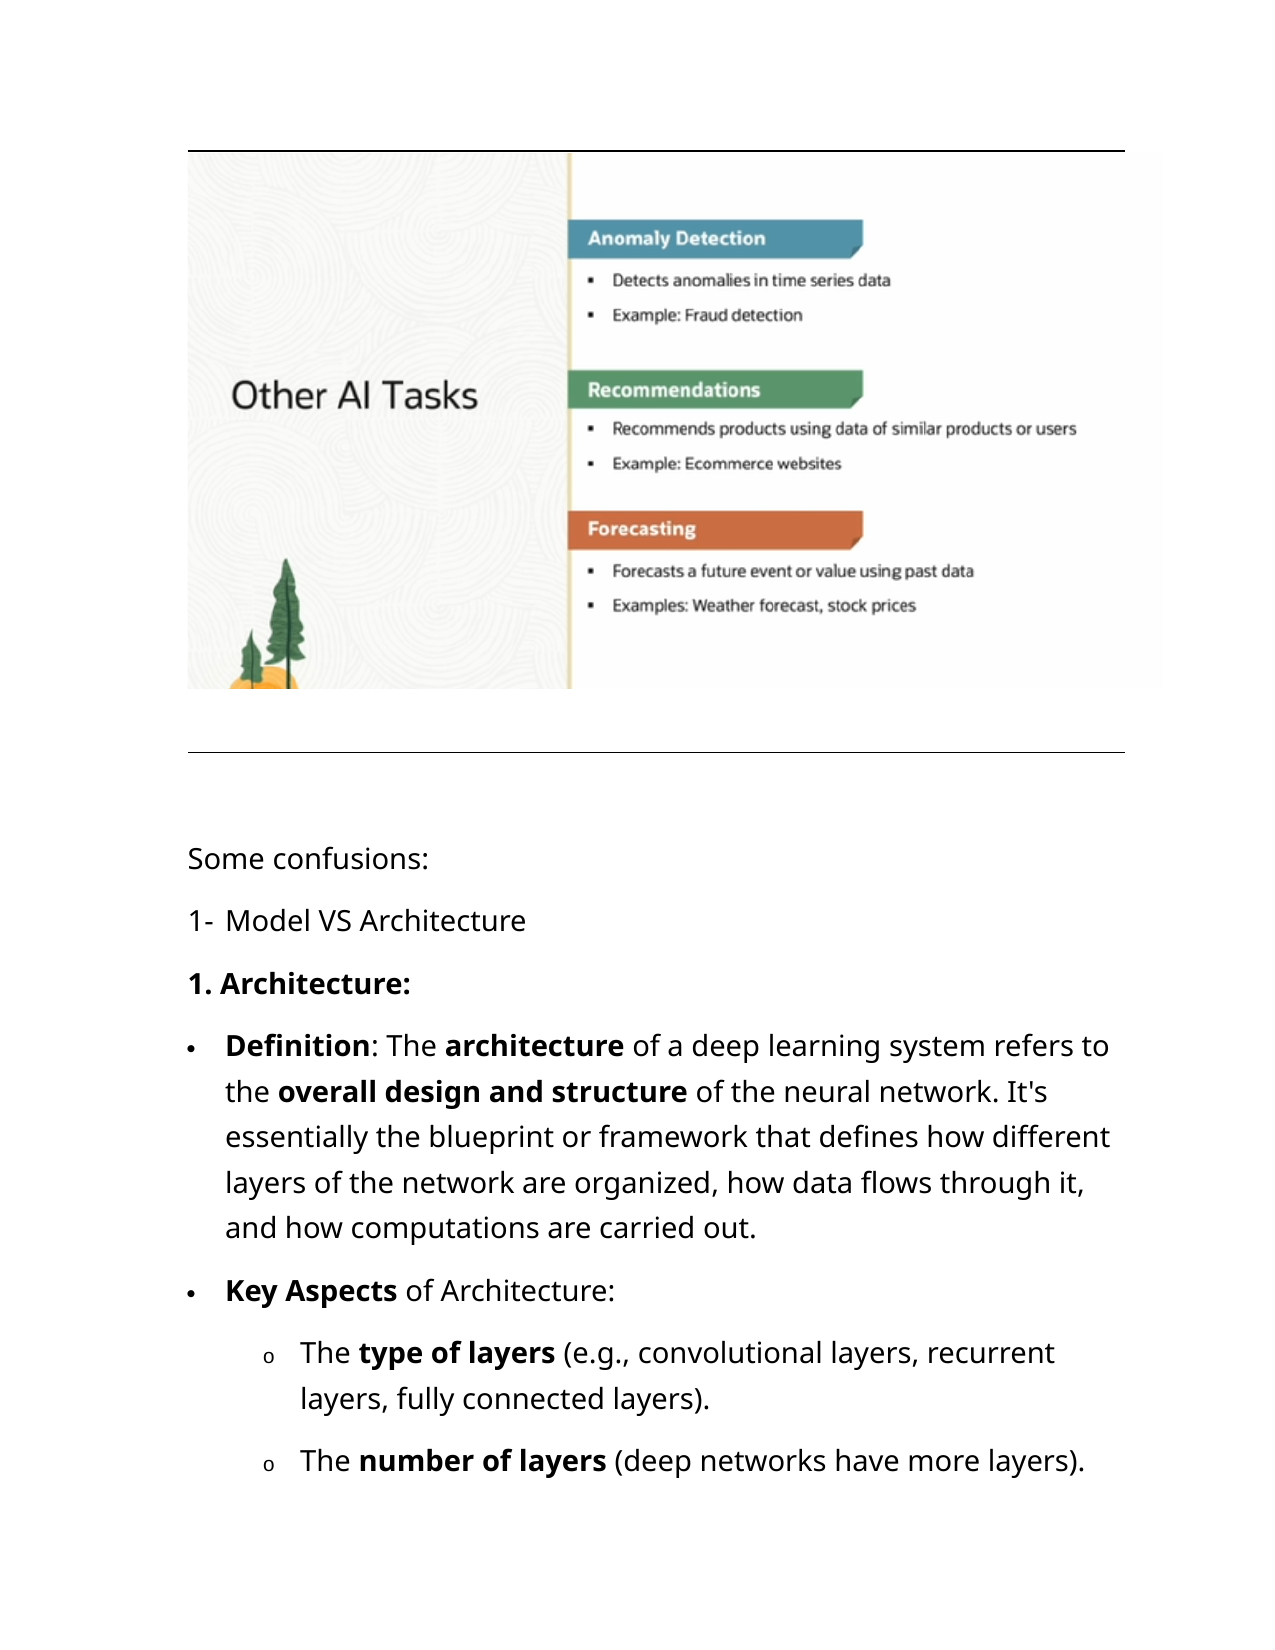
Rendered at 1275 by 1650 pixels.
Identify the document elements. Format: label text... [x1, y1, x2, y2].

picture [187, 153, 1163, 689]
text 1. Architecture: [187, 963, 1125, 1003]
list Definition: The architecture of a deep learning system refers to the overall design and structure of the neural network. It's essentially the blueprint or framework that defines how different layers of the network are organized, how data flows through it, and how computations are carried out. [187, 1025, 1125, 1247]
list Model VS Architecture [187, 901, 1125, 940]
text Some confusions: [187, 838, 1125, 878]
list The type of layers (e.g., convolutional layers, recurrent layers, fully connected layers). [262, 1332, 1125, 1418]
list Key Aspects of Architecture: [187, 1270, 1125, 1310]
list The number of layers (deep networks have more layers). [262, 1440, 1125, 1480]
